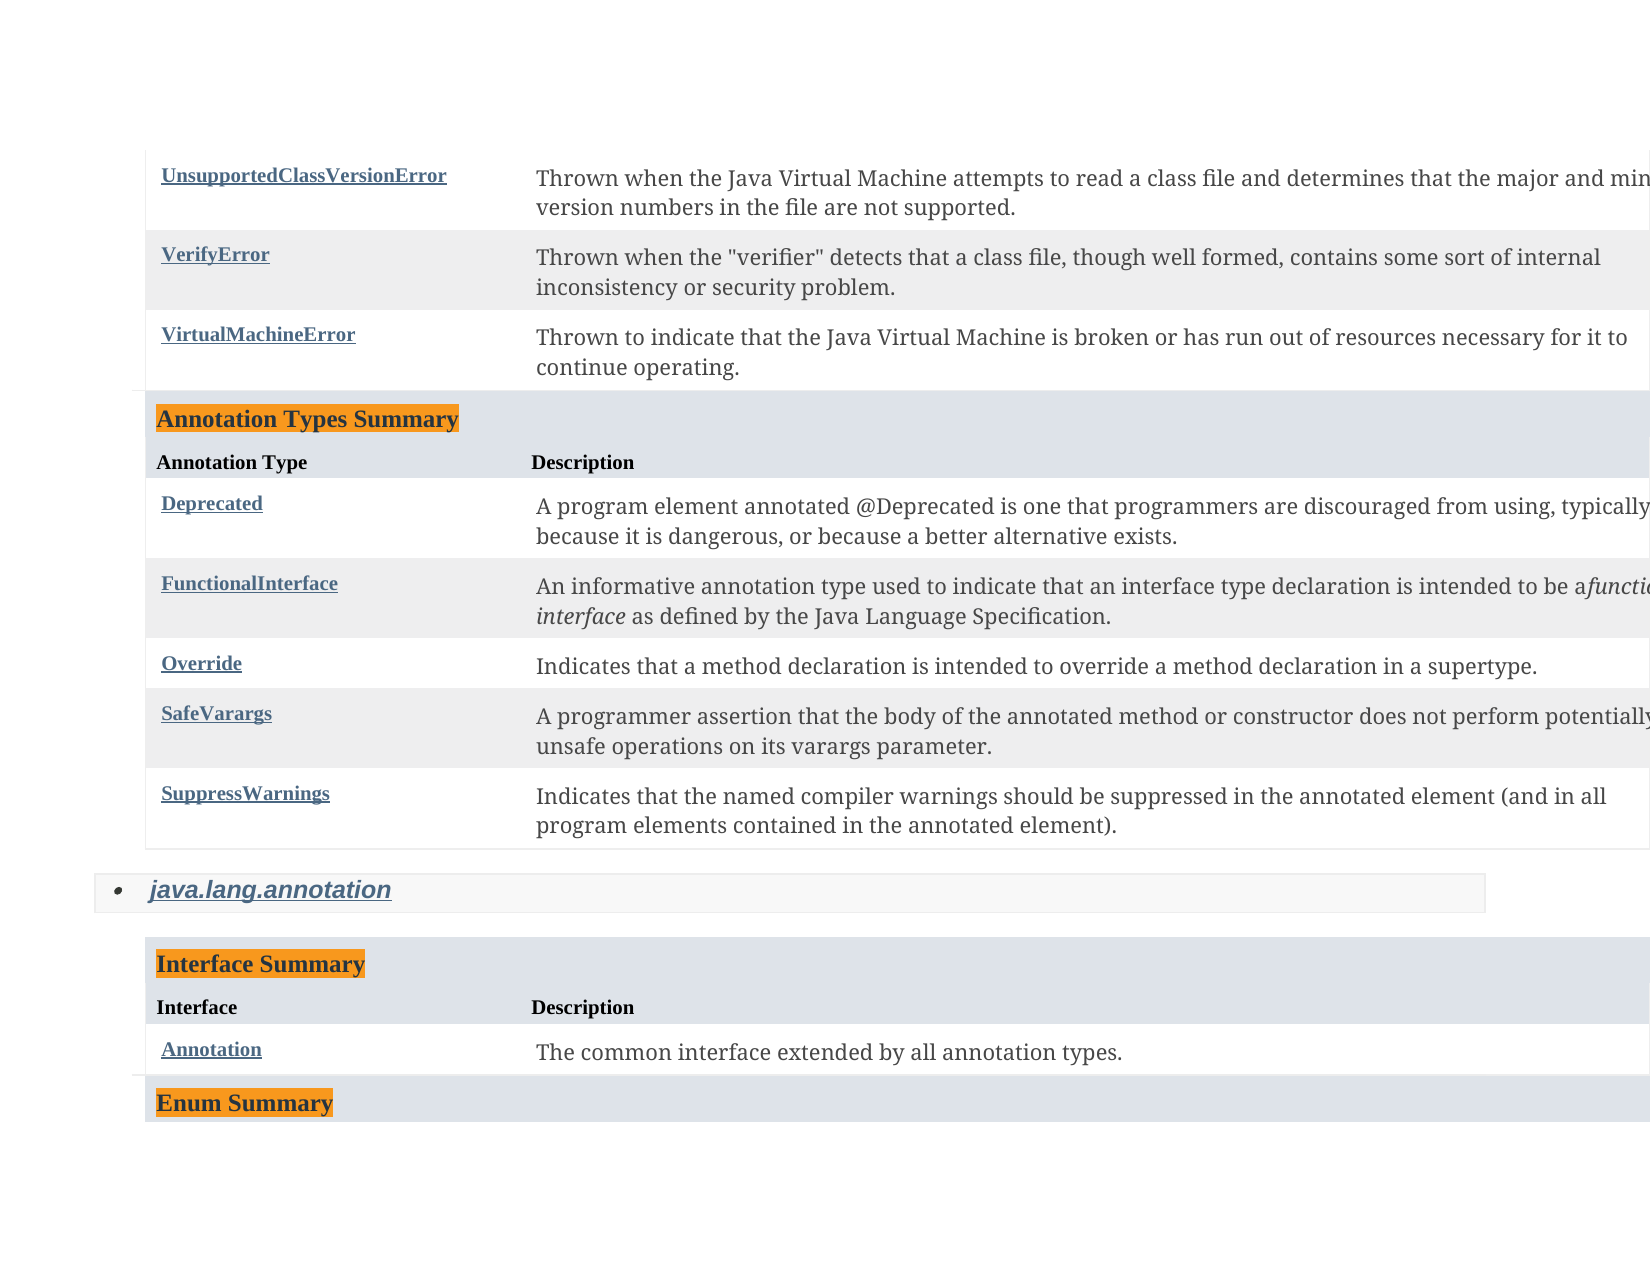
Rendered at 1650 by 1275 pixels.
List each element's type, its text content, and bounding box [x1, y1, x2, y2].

table_cell Override [146, 638, 520, 688]
table_cell SafeVarargs [146, 688, 520, 768]
table_cell Indicates that a method declaration is intended to override a method declaration in a supertype. [520, 638, 1649, 688]
table_cell VerifyError [146, 230, 520, 310]
list java.lang.annotation [96, 875, 1484, 912]
table_cell The common interface extended by all annotation types. [520, 1024, 1649, 1074]
table_cell A programmer assertion that the body of the annotated method or constructor does not perform potentially unsafe operations on its varargs parameter. [520, 688, 1649, 768]
table_cell An informative annotation type used to indicate that an interface type declaration is intended to be afunctional interface as defined by the Java Language Specification. [520, 558, 1649, 638]
table_cell FunctionalInterface [146, 558, 520, 638]
table_cell Thrown when the Java Virtual Machine attempts to read a class file and determines that the major and minor version numbers in the file are not supported. [520, 150, 1649, 230]
table_cell Indicates that the named compiler warnings should be suppressed in the annotated element (and in all program elements contained in the annotated element). [520, 768, 1649, 848]
table_cell UnsupportedClassVersionError [146, 150, 520, 230]
table_header Annotation Types Summary [145, 391, 1650, 437]
table_cell Annotation [146, 1024, 520, 1074]
table_cell SuppressWarnings [146, 768, 520, 848]
table_cell Annotation Type [146, 437, 520, 478]
table_cell Description [520, 437, 1649, 478]
table_cell VirtualMachineError [146, 310, 520, 390]
table_cell Description [520, 983, 1649, 1024]
table_cell Interface [146, 983, 520, 1024]
table_header Interface Summary [145, 937, 1650, 983]
table_cell Thrown to indicate that the Java Virtual Machine is broken or has run out of resources necessary for it to continue operating. [520, 310, 1649, 390]
table_cell A program element annotated @Deprecated is one that programmers are discouraged from using, typically because it is dangerous, or because a better alternative exists. [520, 479, 1649, 558]
table_cell Deprecated [146, 479, 520, 558]
table_header Enum Summary [145, 1076, 1650, 1122]
table_cell Thrown when the "verifier" detects that a class file, though well formed, contains some sort of internal inconsistency or security problem. [520, 230, 1649, 310]
